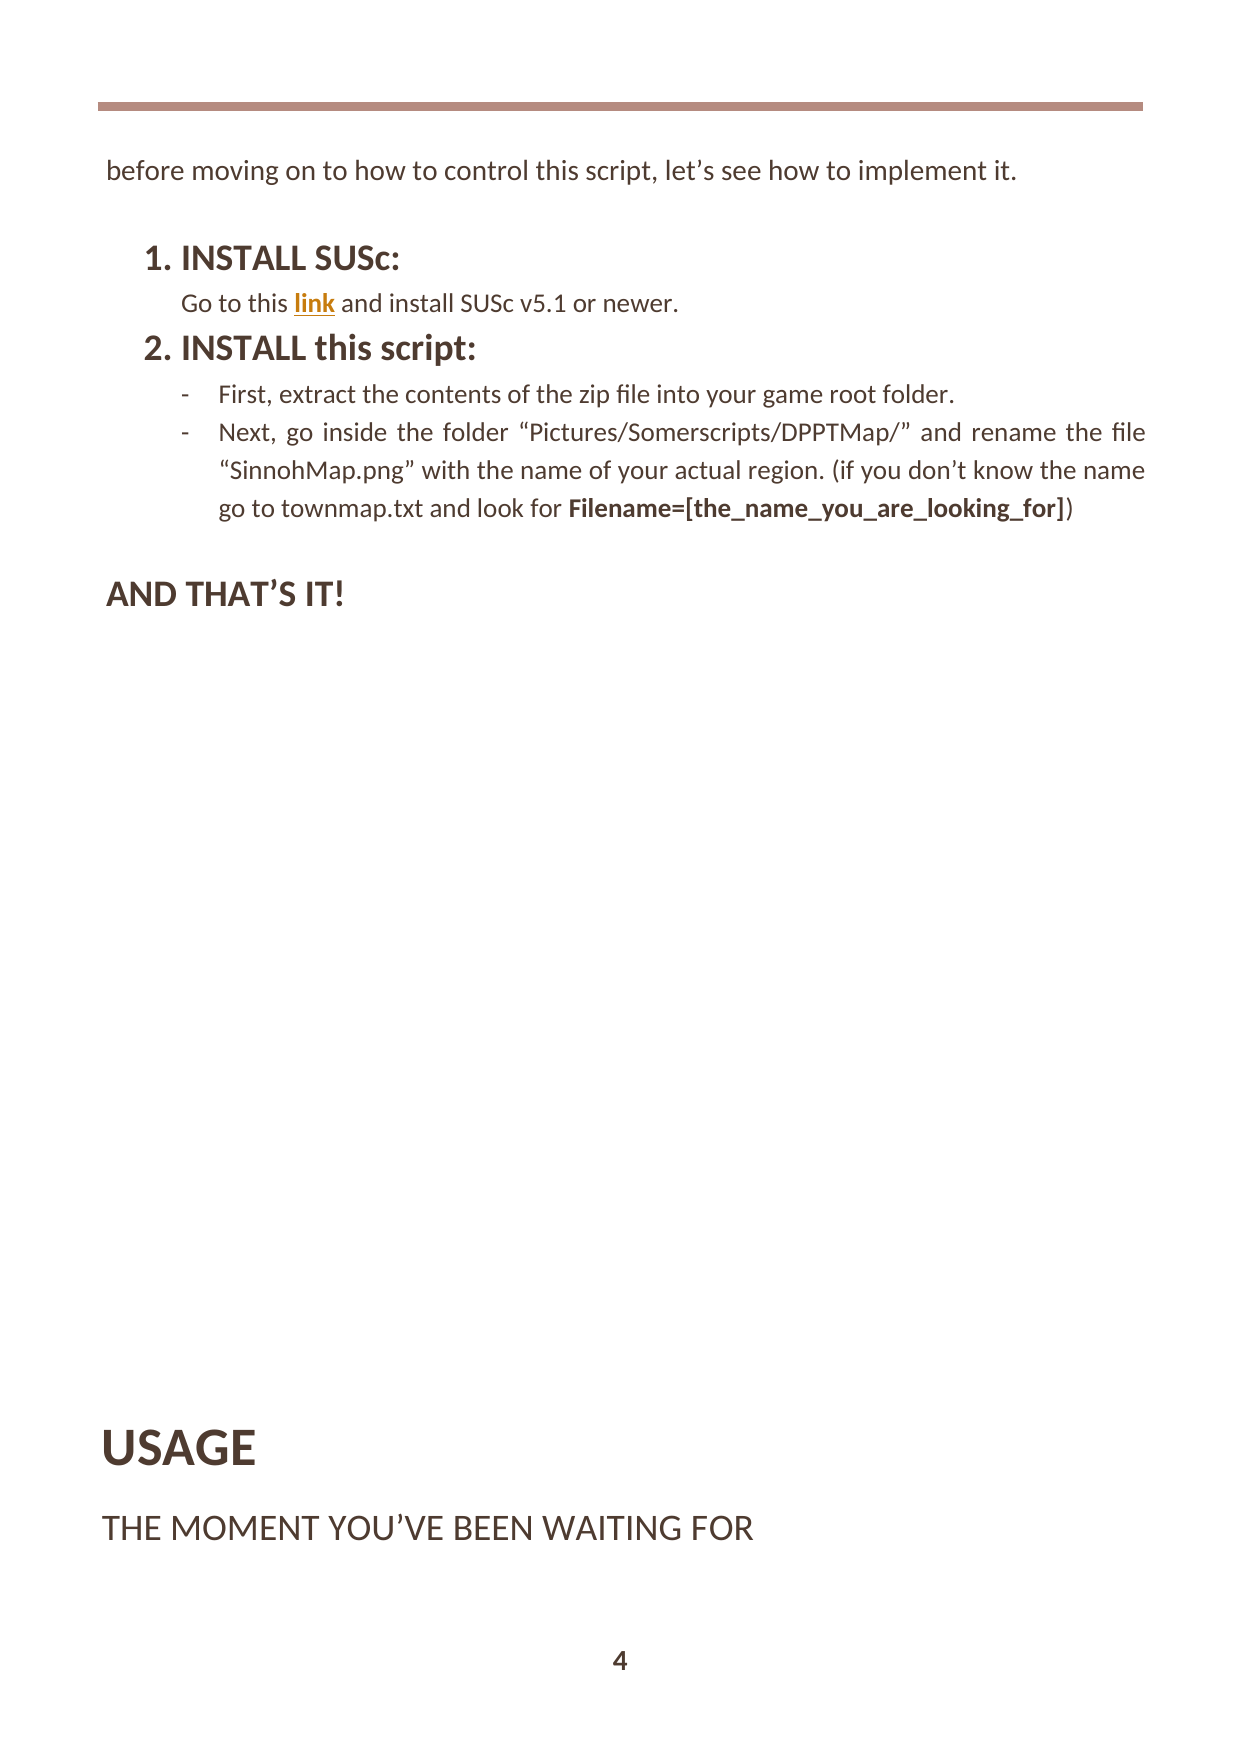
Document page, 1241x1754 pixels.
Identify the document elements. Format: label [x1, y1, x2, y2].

table_cell [102, 152, 1143, 1616]
